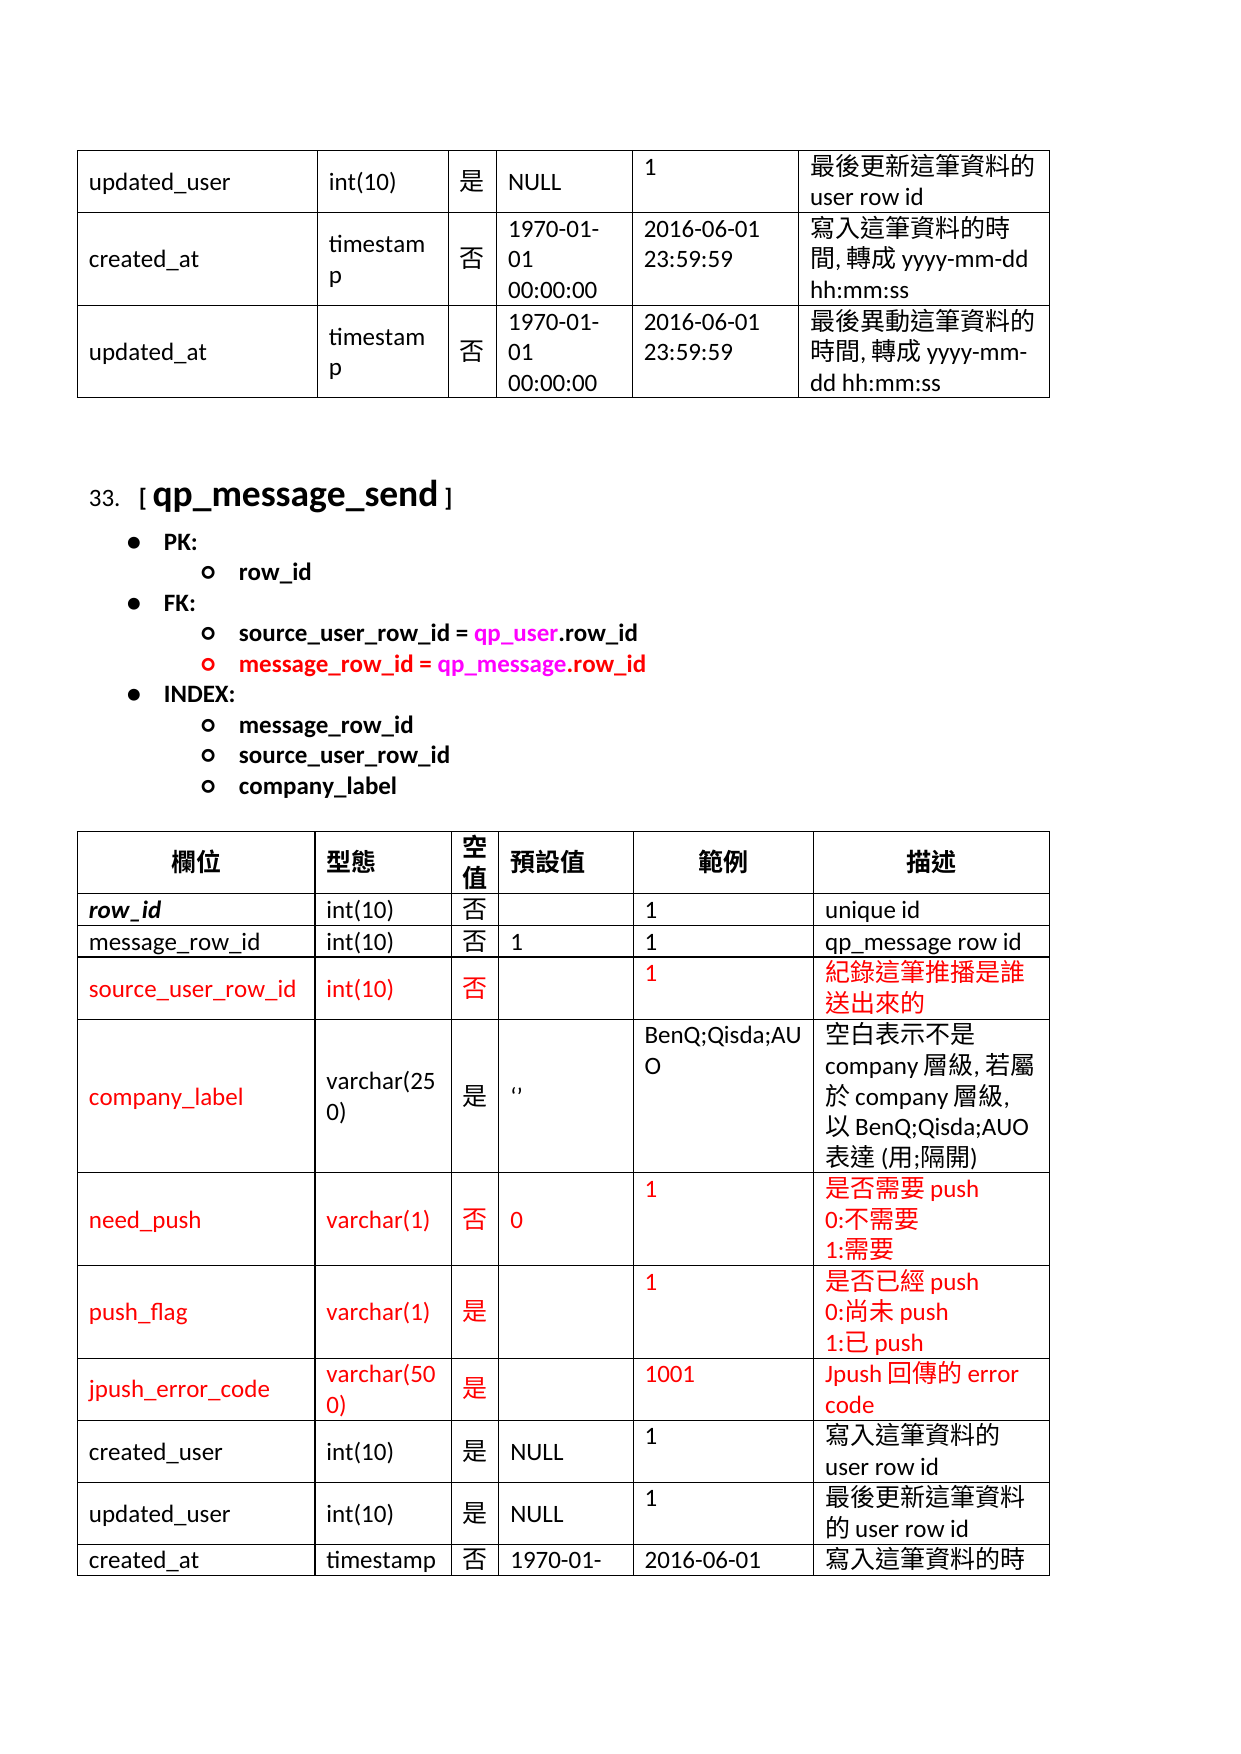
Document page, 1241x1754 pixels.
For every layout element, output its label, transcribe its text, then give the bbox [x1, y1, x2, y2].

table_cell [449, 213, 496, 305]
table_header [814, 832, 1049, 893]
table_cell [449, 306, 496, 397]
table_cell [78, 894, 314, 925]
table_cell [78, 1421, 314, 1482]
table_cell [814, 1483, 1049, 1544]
list source_user_row_id = qp_user.row_id [201, 618, 1053, 648]
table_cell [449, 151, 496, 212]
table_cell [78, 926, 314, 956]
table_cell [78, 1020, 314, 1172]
list FK: [126, 587, 1053, 618]
list message_row_id = qp_message.row_id [201, 648, 1053, 679]
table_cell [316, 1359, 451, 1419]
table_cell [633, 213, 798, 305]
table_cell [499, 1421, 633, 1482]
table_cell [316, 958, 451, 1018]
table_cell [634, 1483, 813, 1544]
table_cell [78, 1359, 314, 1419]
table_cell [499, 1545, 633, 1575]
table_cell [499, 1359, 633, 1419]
subtitle [ qp_message_send ] [89, 470, 1053, 516]
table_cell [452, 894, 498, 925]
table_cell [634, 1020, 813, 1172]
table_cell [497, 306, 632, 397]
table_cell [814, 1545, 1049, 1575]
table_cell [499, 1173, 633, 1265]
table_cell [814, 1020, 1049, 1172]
list PK: [126, 526, 1053, 557]
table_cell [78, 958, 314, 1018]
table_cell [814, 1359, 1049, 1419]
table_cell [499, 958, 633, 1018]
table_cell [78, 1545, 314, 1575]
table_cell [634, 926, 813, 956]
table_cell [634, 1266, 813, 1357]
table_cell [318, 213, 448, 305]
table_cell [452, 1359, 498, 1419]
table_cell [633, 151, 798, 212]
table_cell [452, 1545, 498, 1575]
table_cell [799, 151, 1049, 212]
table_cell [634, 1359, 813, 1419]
list INDEX: [126, 679, 1053, 709]
list message_row_id [201, 709, 1053, 740]
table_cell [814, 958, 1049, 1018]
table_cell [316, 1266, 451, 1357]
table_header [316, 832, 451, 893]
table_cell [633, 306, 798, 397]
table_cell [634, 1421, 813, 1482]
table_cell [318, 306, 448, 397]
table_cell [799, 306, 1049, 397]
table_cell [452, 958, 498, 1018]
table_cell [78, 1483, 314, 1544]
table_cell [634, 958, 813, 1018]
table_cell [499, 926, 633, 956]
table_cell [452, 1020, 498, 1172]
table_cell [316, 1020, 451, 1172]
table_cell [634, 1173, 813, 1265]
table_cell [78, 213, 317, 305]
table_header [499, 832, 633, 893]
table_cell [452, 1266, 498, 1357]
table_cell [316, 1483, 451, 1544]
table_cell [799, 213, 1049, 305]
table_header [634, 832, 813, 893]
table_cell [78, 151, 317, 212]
list company_label [201, 770, 1053, 801]
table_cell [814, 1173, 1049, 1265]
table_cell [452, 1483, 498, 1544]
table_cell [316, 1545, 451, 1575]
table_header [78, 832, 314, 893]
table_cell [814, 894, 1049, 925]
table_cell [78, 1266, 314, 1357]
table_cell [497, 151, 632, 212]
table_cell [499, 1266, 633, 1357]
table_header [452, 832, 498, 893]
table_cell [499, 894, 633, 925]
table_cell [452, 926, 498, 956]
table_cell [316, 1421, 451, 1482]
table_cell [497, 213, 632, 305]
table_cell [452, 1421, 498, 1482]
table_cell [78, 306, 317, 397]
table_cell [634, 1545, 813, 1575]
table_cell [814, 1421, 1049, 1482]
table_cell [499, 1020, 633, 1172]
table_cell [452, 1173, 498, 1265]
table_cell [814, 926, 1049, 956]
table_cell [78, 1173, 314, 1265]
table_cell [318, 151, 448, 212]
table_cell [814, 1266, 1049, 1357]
list row_id [201, 557, 1053, 587]
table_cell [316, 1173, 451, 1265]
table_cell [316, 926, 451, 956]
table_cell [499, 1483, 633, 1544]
list source_user_row_id [201, 740, 1053, 770]
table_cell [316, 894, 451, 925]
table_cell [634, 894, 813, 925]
